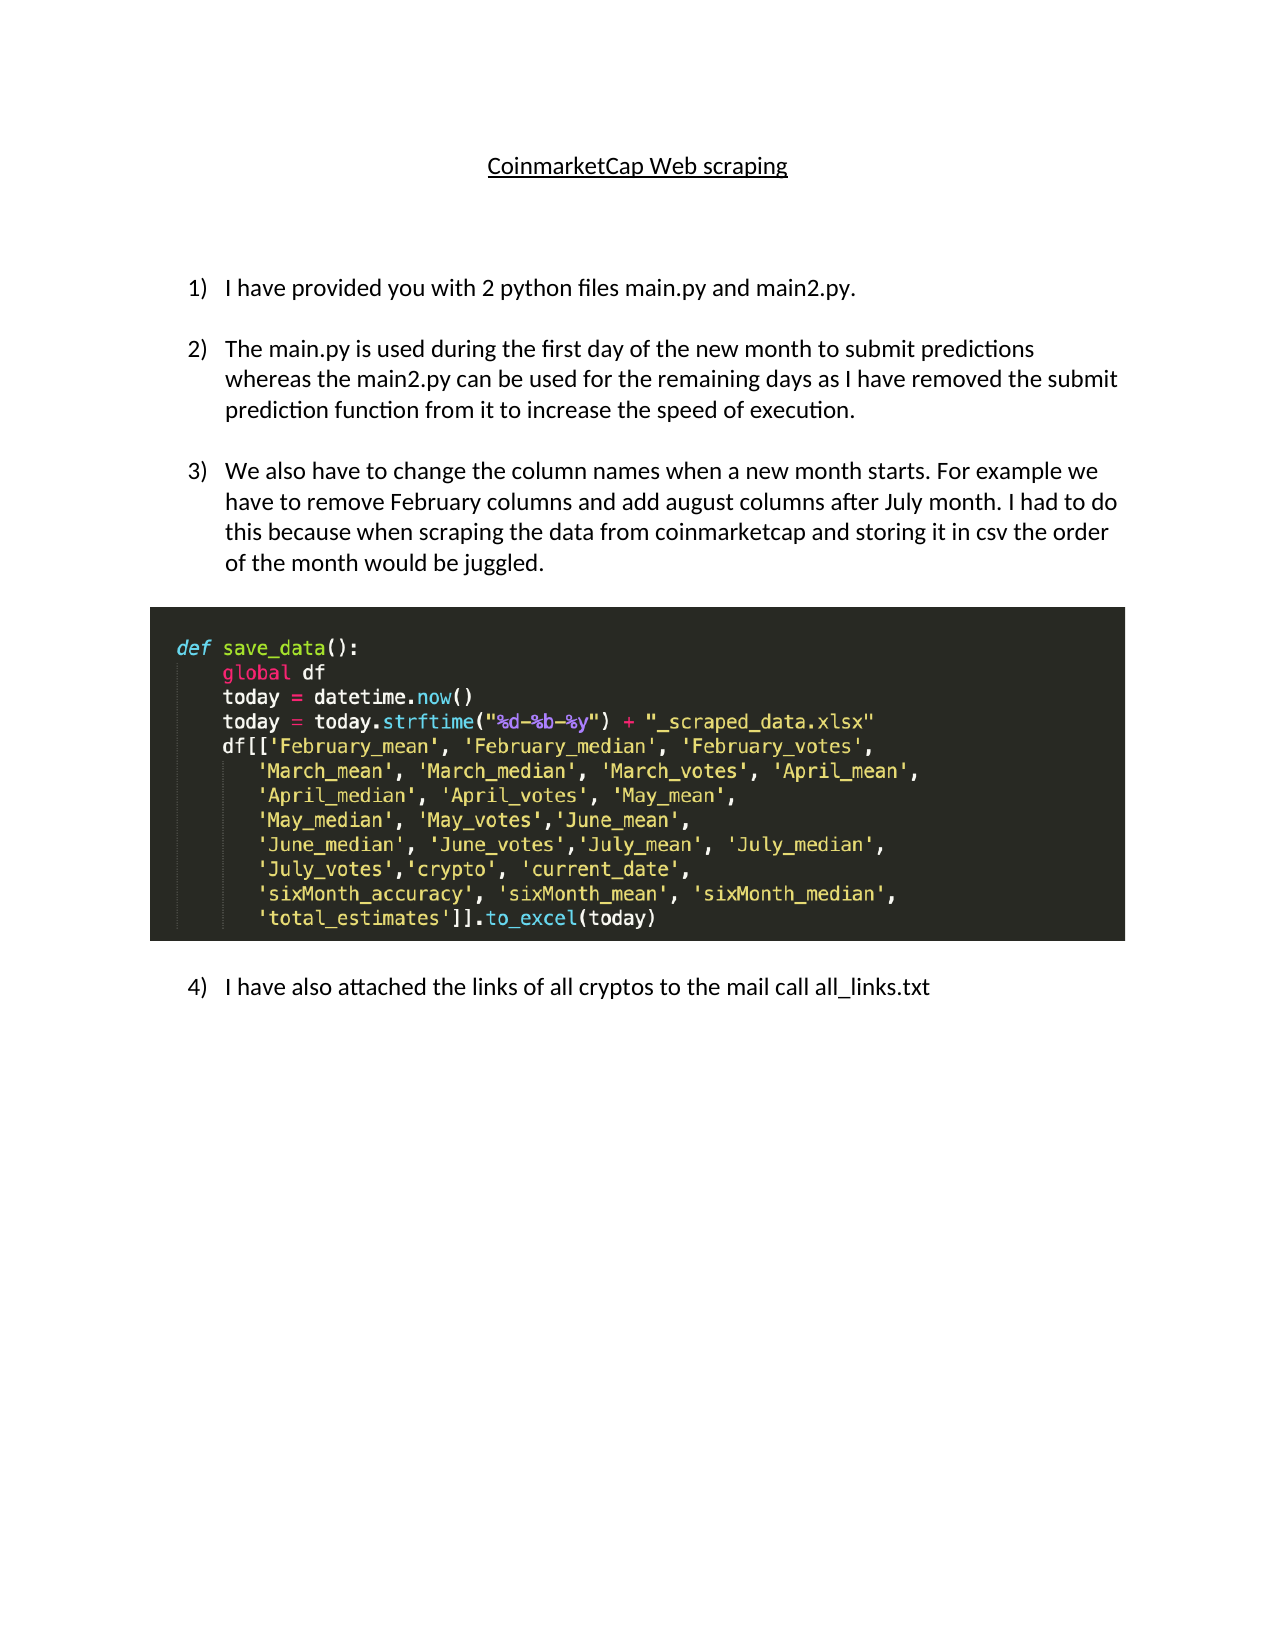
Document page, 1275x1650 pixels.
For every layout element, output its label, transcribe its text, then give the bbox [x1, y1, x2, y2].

list We also have to change the column names when a new month starts. For example we have to remove February columns and add august columns after July month. I had to do this because when scraping the data from coinmarketcap and storing it in csv the order of the month would be juggled. [187, 455, 1125, 577]
list I have also attached the links of all cryptos to the mail call all_links.txt [187, 971, 1125, 1002]
list I have provided you with 2 python files main.py and main2.py. [187, 272, 1125, 303]
picture [150, 607, 1125, 941]
list The main.py is used during the first day of the new month to submit predictions whereas the main2.py can be used for the remaining days as I have removed the submit prediction function from it to increase the speed of execution. [187, 333, 1125, 425]
text CoinmarketCap Web scraping [150, 150, 1125, 181]
